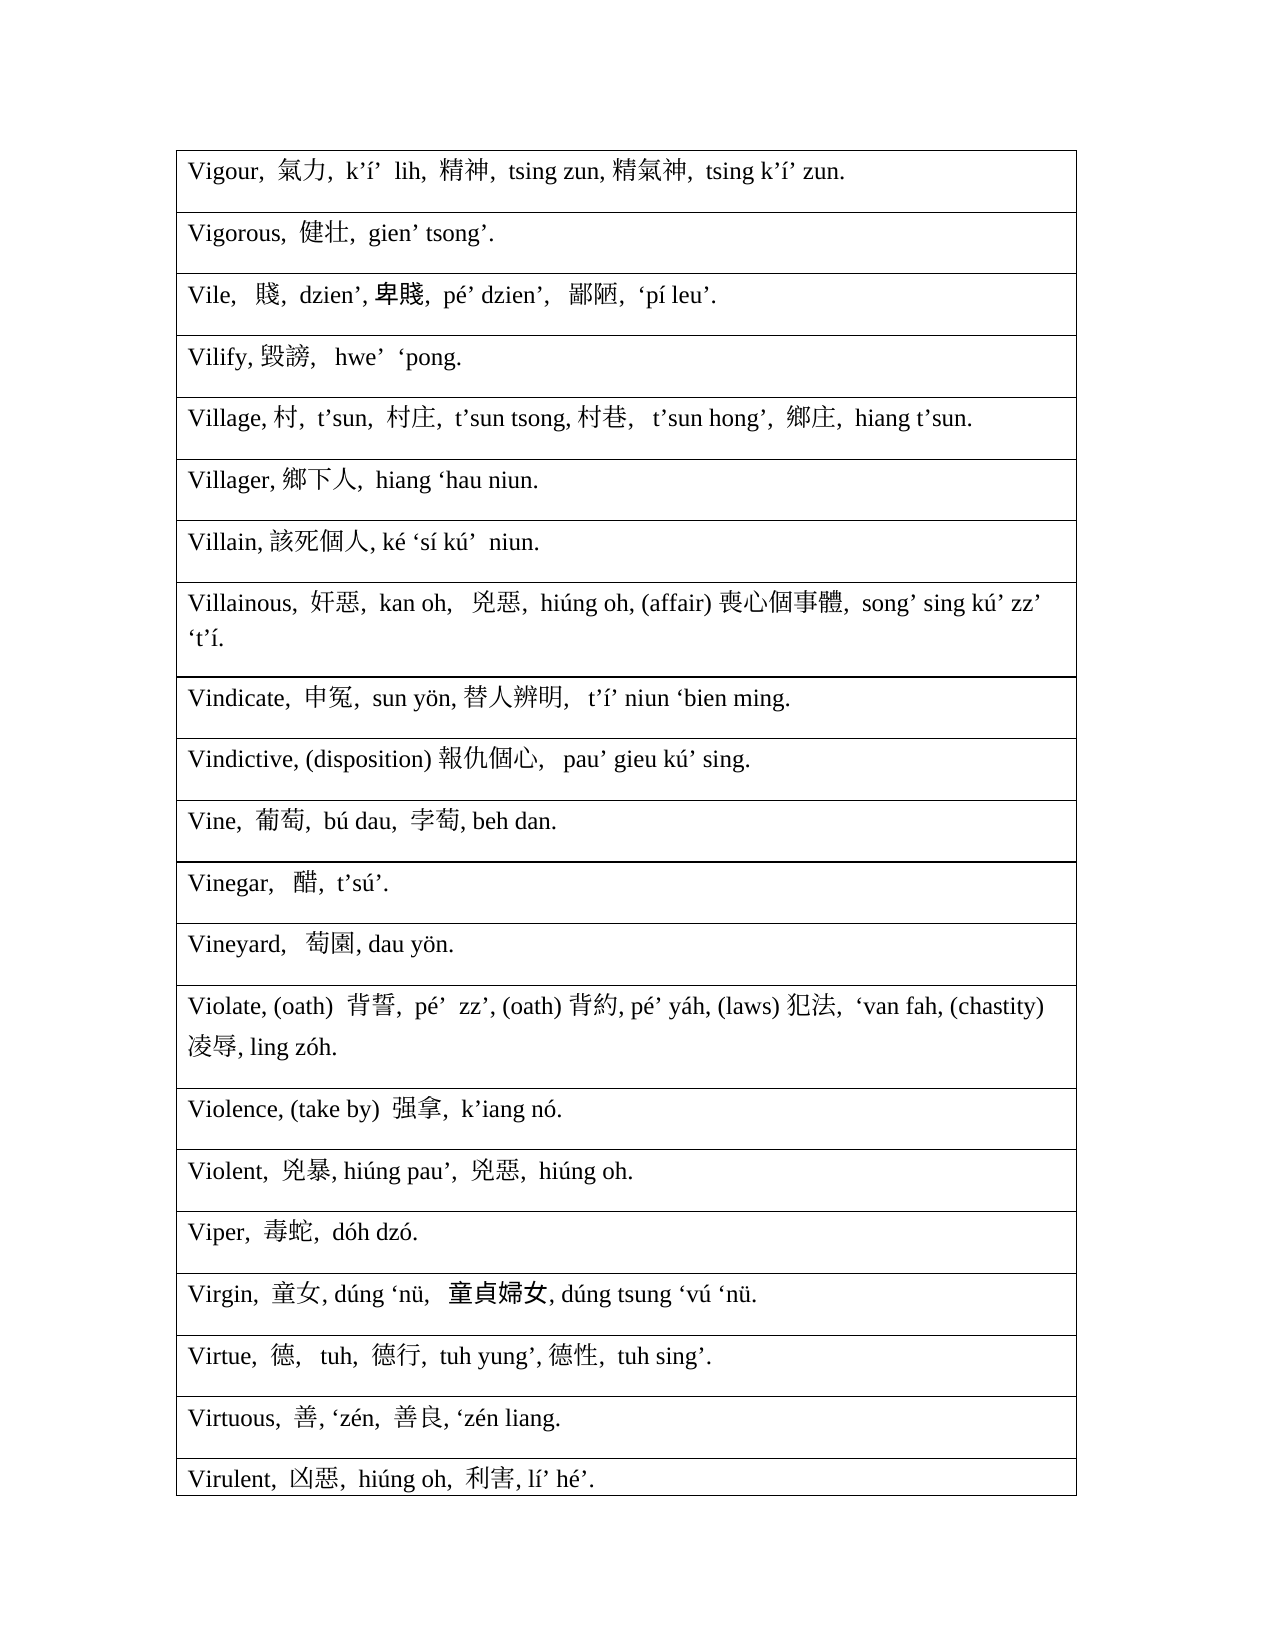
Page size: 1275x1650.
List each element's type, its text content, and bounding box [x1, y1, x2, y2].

table_cell Virtue, 德, tuh, 德行, tuh yung’, 德性, tuh sing’. [177, 1336, 1076, 1396]
table_cell Village, 村, t’sun, 村庄, t’sun tsong, 村巷, t’sun hong’, 鄉庄, hiang t’sun. [177, 398, 1076, 458]
table_cell Vigorous, 健壮, gien’ tsong’. [177, 213, 1076, 273]
table_cell Vigour, 氣力, k’í’ lih, 精神, tsing zun, 精氣神, tsing k’í’ zun. [177, 151, 1076, 212]
table_cell Vinegar, 醋, t’sú’. [177, 863, 1076, 923]
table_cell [177, 1459, 1076, 1495]
table_cell Violent, 兇暴, hiúng pau’, 兇惡, hiúng oh. [177, 1150, 1076, 1211]
table_cell Violence, (take by) 强拿, k’iang nó. [177, 1089, 1076, 1149]
table_cell Villain, 該死個人, ké ‘sí kú’ niun. [177, 521, 1076, 582]
table_cell Vine, 葡萄, bú dau, 孛萄, beh dan. [177, 801, 1076, 861]
table_cell Villainous, 奸惡, kan oh, 兇惡, hiúng oh, (affair) 喪心個事體, song’ sing kú’ zz’ ‘t’í. [177, 583, 1076, 676]
table_cell Villager, 鄉下人, hiang ‘hau niun. [177, 460, 1076, 520]
table_cell Vindicate, 申冤, sun yön, 替人辨明, t’í’ niun ‘bien ming. [177, 678, 1076, 738]
table_cell Vilify, 毀謗, hwe’ ‘pong. [177, 336, 1076, 397]
table_cell Virtuous, 善, ‘zén, 善良, ‘zén liang. [177, 1397, 1076, 1458]
table_cell Vineyard, 萄園, dau yön. [177, 924, 1076, 985]
table_cell Vindictive, (disposition) 報仇個心, pau’ gieu kú’ sing. [177, 739, 1076, 800]
table_cell Vile, 賤, dzien’, 卑賤, pé’ dzien’, 鄙陋, ‘pí leu’. [177, 274, 1076, 335]
table_cell Virgin, 童女, dúng ‘nü, 童貞婦女, dúng tsung ‘vú ‘nü. [177, 1274, 1076, 1334]
table_cell Viper, 毒蛇, dóh dzó. [177, 1212, 1076, 1273]
table_cell Violate, (oath) 背誓, pé’ zz’, (oath) 背約, pé’ yáh, (laws) 犯法, ‘van fah, (chastity) 凌辱, ling zóh. [177, 986, 1076, 1088]
